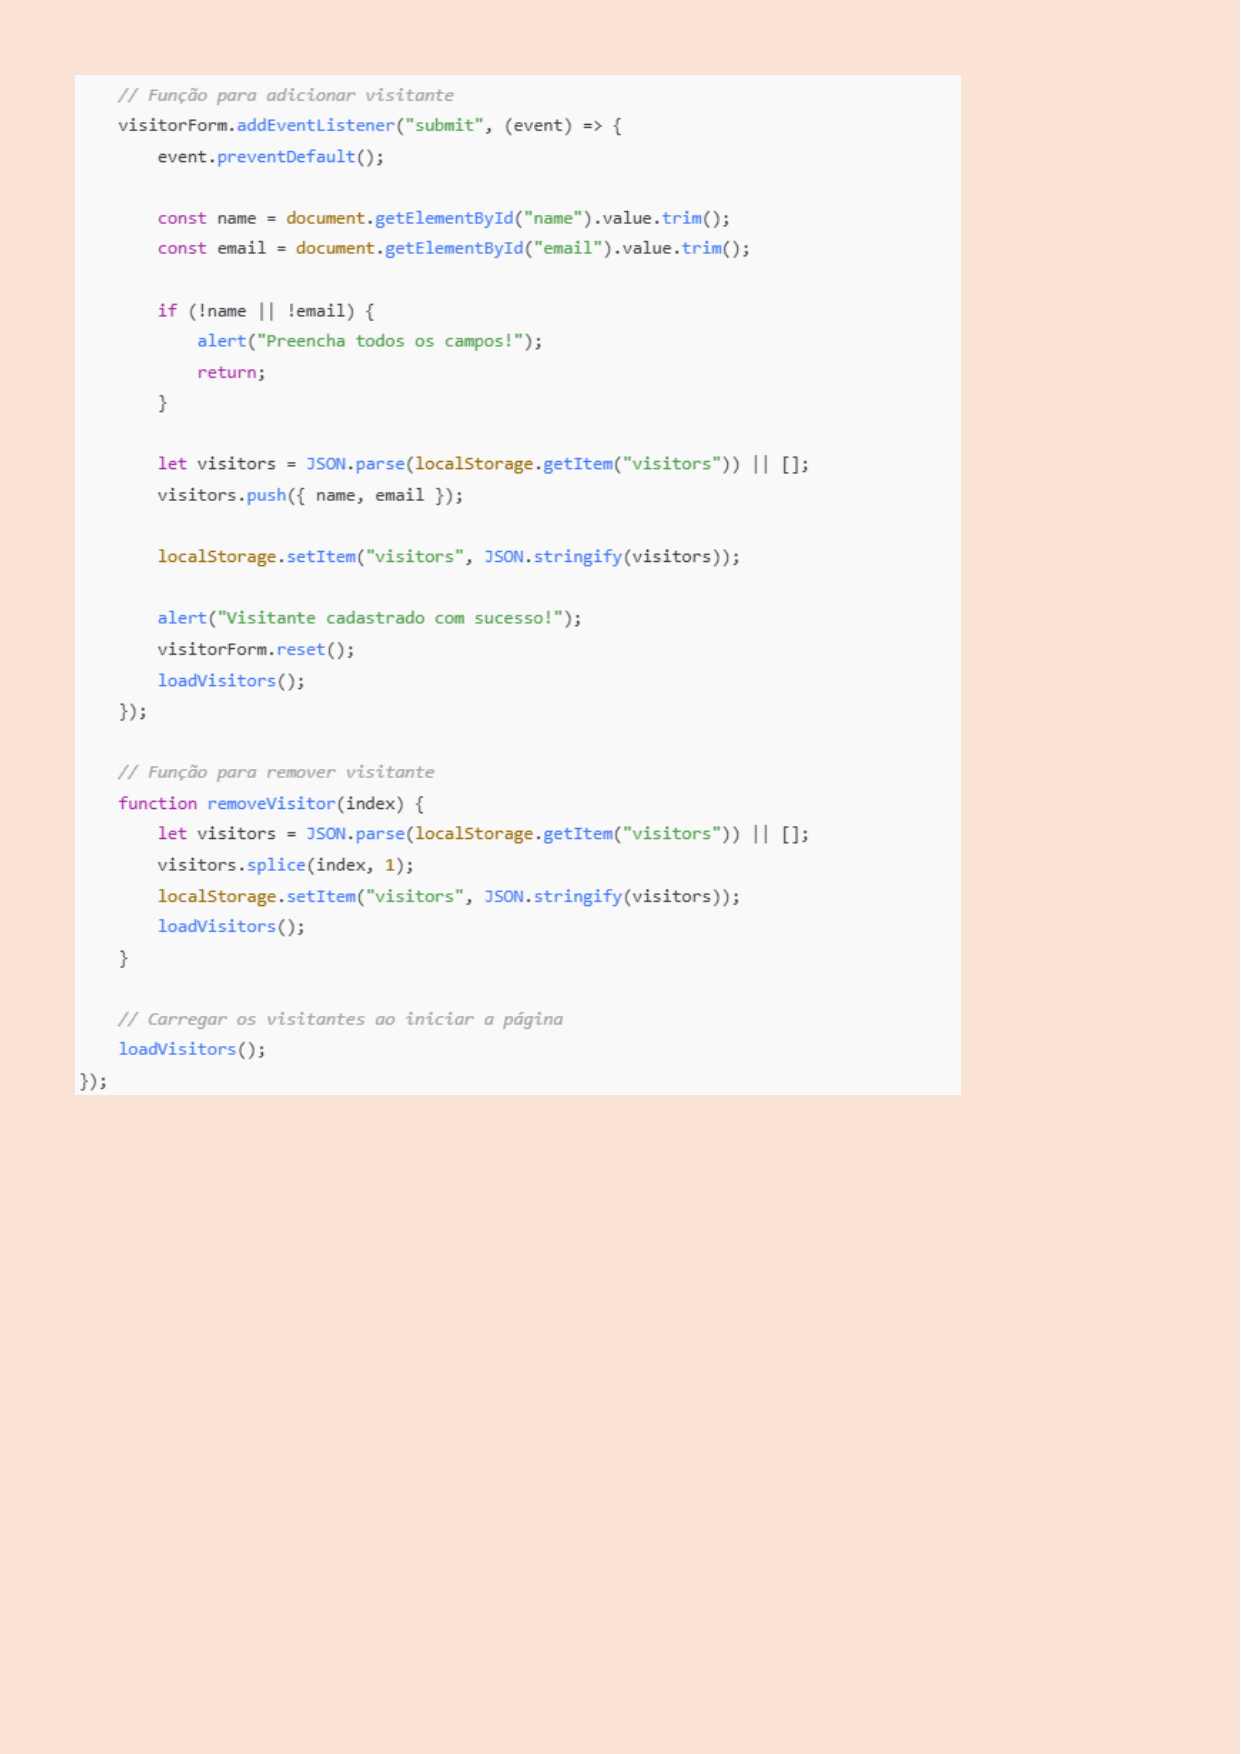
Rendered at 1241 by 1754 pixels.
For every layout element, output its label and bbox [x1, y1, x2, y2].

picture [75, 75, 961, 1095]
